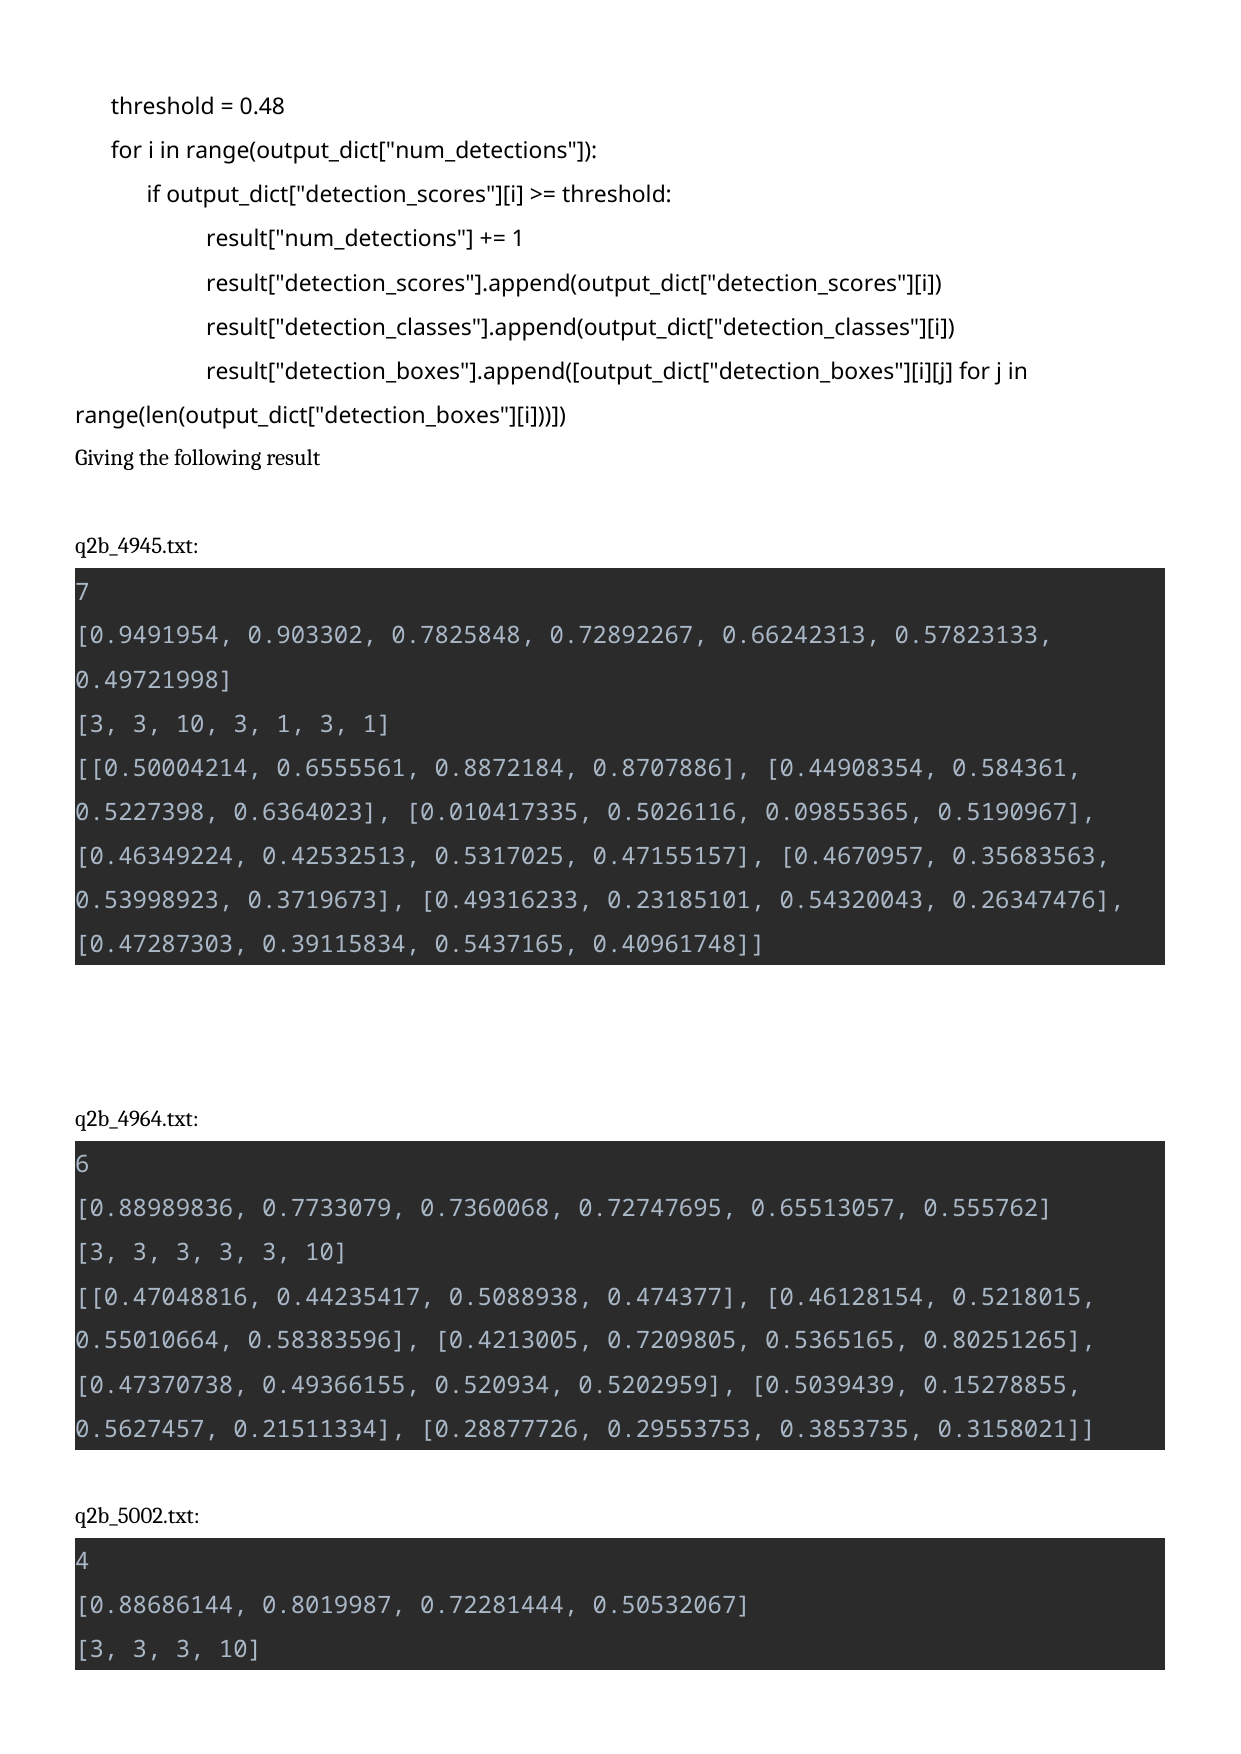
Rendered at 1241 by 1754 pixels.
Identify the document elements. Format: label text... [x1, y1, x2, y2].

text result["detection_scores"].append(output_dict["detection_scores"][i]) [75, 260, 1165, 304]
text 6 [0.88989836, 0.7733079, 0.7360068, 0.72747695, 0.65513057, 0.555762] [3, 3, 3, 3, 3, 10] [[0.47048816, 0.44235417, 0.5088938, 0.474377], [0.46128154, 0.5218015, 0.55010664, 0.58383596], [0.4213005, 0.7209805, 0.5365165, 0.80251265], [0.47370738, 0.49366155, 0.520934, 0.5202959], [0.5039439, 0.15278855, 0.5627457, 0.21511334], [0.28877726, 0.29553753, 0.3853735, 0.3158021]] [75, 1141, 1165, 1450]
text if output_dict["detection_scores"][i] >= threshold: [75, 172, 1165, 216]
text 7 [0.9491954, 0.903302, 0.7825848, 0.72892267, 0.66242313, 0.57823133, 0.49721998] [3, 3, 10, 3, 1, 3, 1] [[0.50004214, 0.6555561, 0.8872184, 0.8707886], [0.44908354, 0.584361, 0.5227398, 0.6364023], [0.010417335, 0.5026116, 0.09855365, 0.5190967], [0.46349224, 0.42532513, 0.5317025, 0.47155157], [0.4670957, 0.35683563, 0.53998923, 0.3719673], [0.49316233, 0.23185101, 0.54320043, 0.26347476], [0.47287303, 0.39115834, 0.5437165, 0.40961748]] [75, 568, 1165, 965]
text q2b_4945.txt: [75, 524, 1165, 568]
text result["detection_classes"].append(output_dict["detection_classes"][i]) [75, 304, 1165, 348]
text q2b_4964.txt: [75, 1097, 1165, 1141]
text result["num_detections"] += 1 [75, 216, 1165, 260]
text result["detection_boxes"].append([output_dict["detection_boxes"][i][j] for j in range(len(output_dict["detection_boxes"][i]))]) [75, 348, 1165, 436]
text Giving the following result [75, 436, 1165, 480]
text q2b_5002.txt: [75, 1494, 1165, 1538]
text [75, 1538, 1165, 1670]
text threshold = 0.48 [75, 84, 1165, 128]
text for i in range(output_dict["num_detections"]): [75, 128, 1165, 172]
